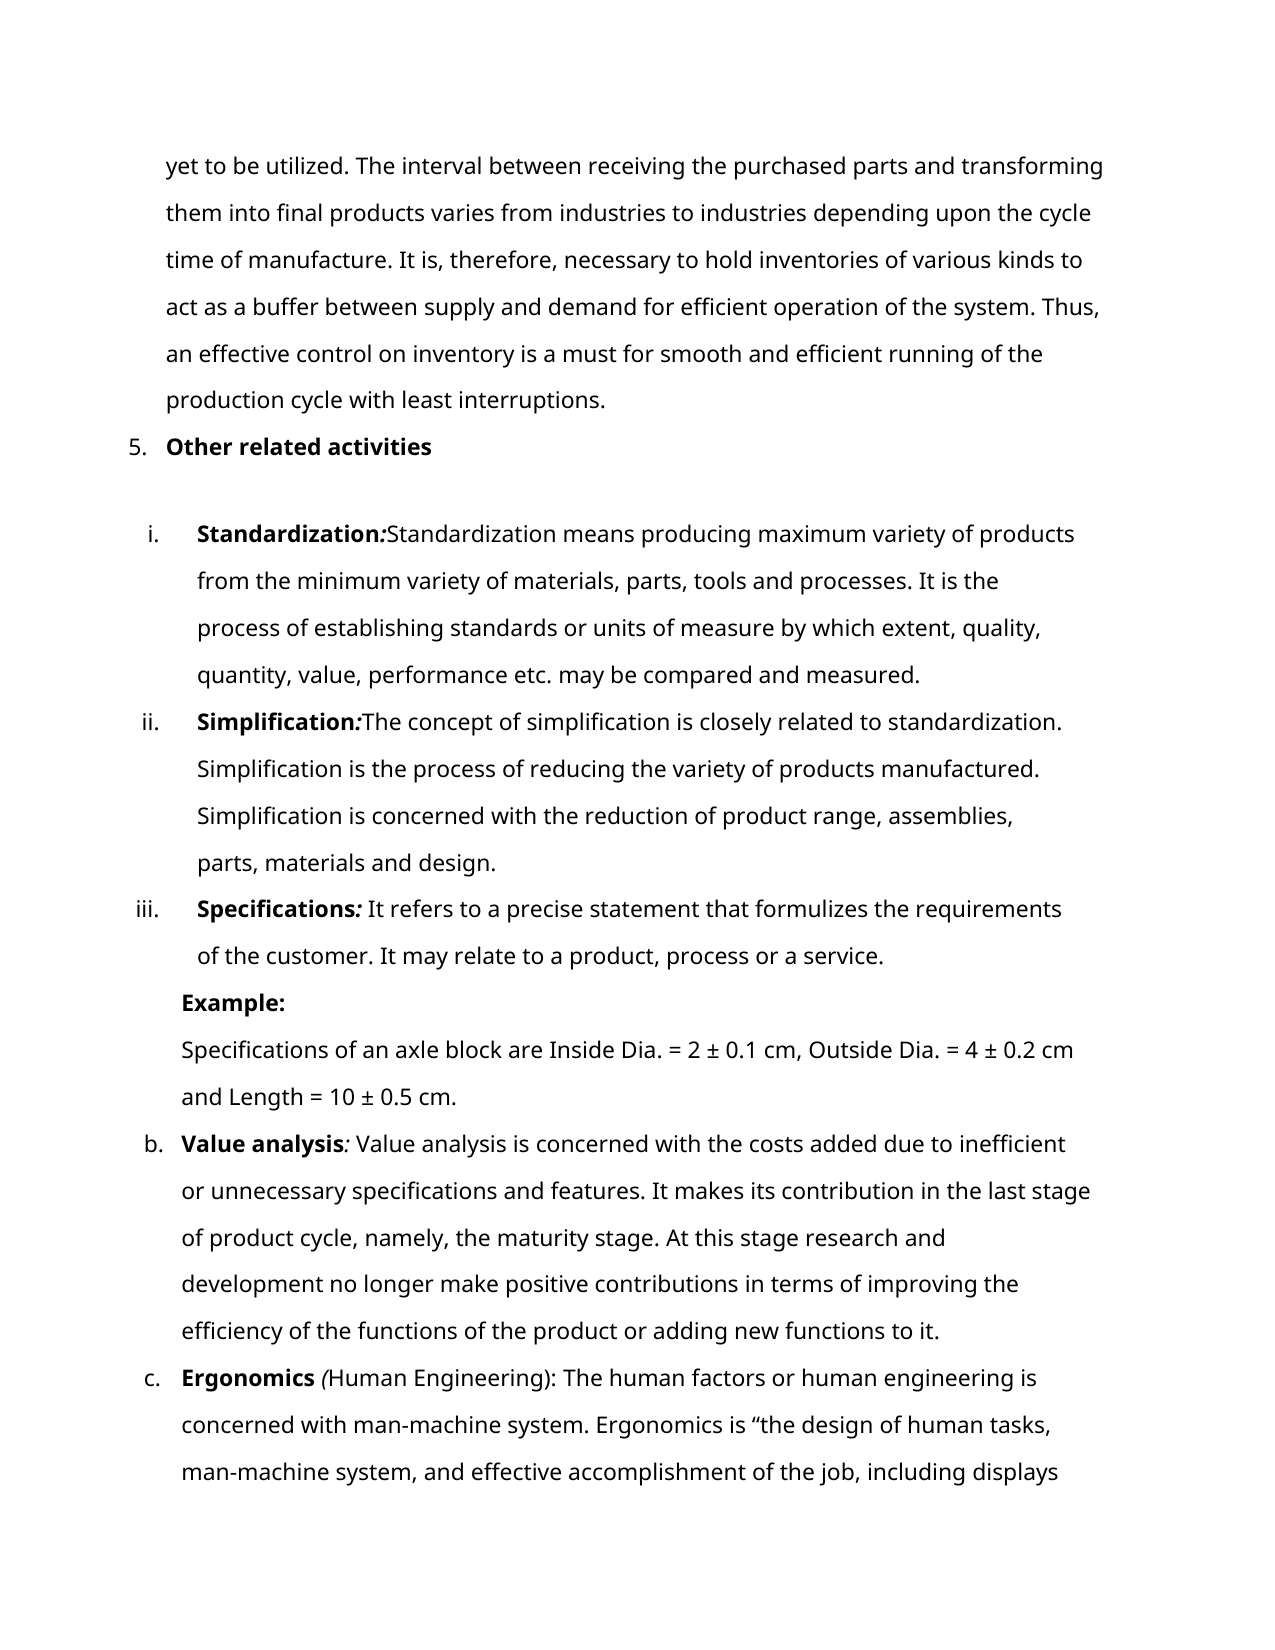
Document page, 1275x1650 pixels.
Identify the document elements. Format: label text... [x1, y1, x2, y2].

list Standardization:Standardization means producing maximum variety of products from the minimum variety of materials, parts, tools and processes. It is the process of establishing standards or units of measure by which extent, quality, quantity, value, performance etc. may be compared and measured. [159, 518, 1078, 690]
list Other related activities [128, 431, 1109, 504]
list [144, 1362, 1094, 1487]
list Specifications: It refers to a precise statement that formulizes the requirements of the customer. It may relate to a product, process or a service. [159, 893, 1078, 972]
list Simplification:The concept of simplification is closely related to standardization. Simplification is the process of reducing the variety of products manufactured. Simplification is concerned with the reduction of product range, assemblies, parts, materials and design. [159, 706, 1078, 878]
list Value analysis: Value analysis is concerned with the costs added due to inefficient or unnecessary specifications and features. It makes its contribution in the last stage of product cycle, namely, the maturity stage. At this stage research and development no longer make positive contributions in terms of improving the efficiency of the functions of the product or adding new functions to it. [144, 1128, 1094, 1347]
text Example: Specifications of an axle block are Inside Dia. = 2 ± 0.1 cm, Outside Dia. = 4 ± 0.2 cm and Length = 10 ± 0.5 cm. [181, 987, 1094, 1112]
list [128, 150, 1109, 416]
